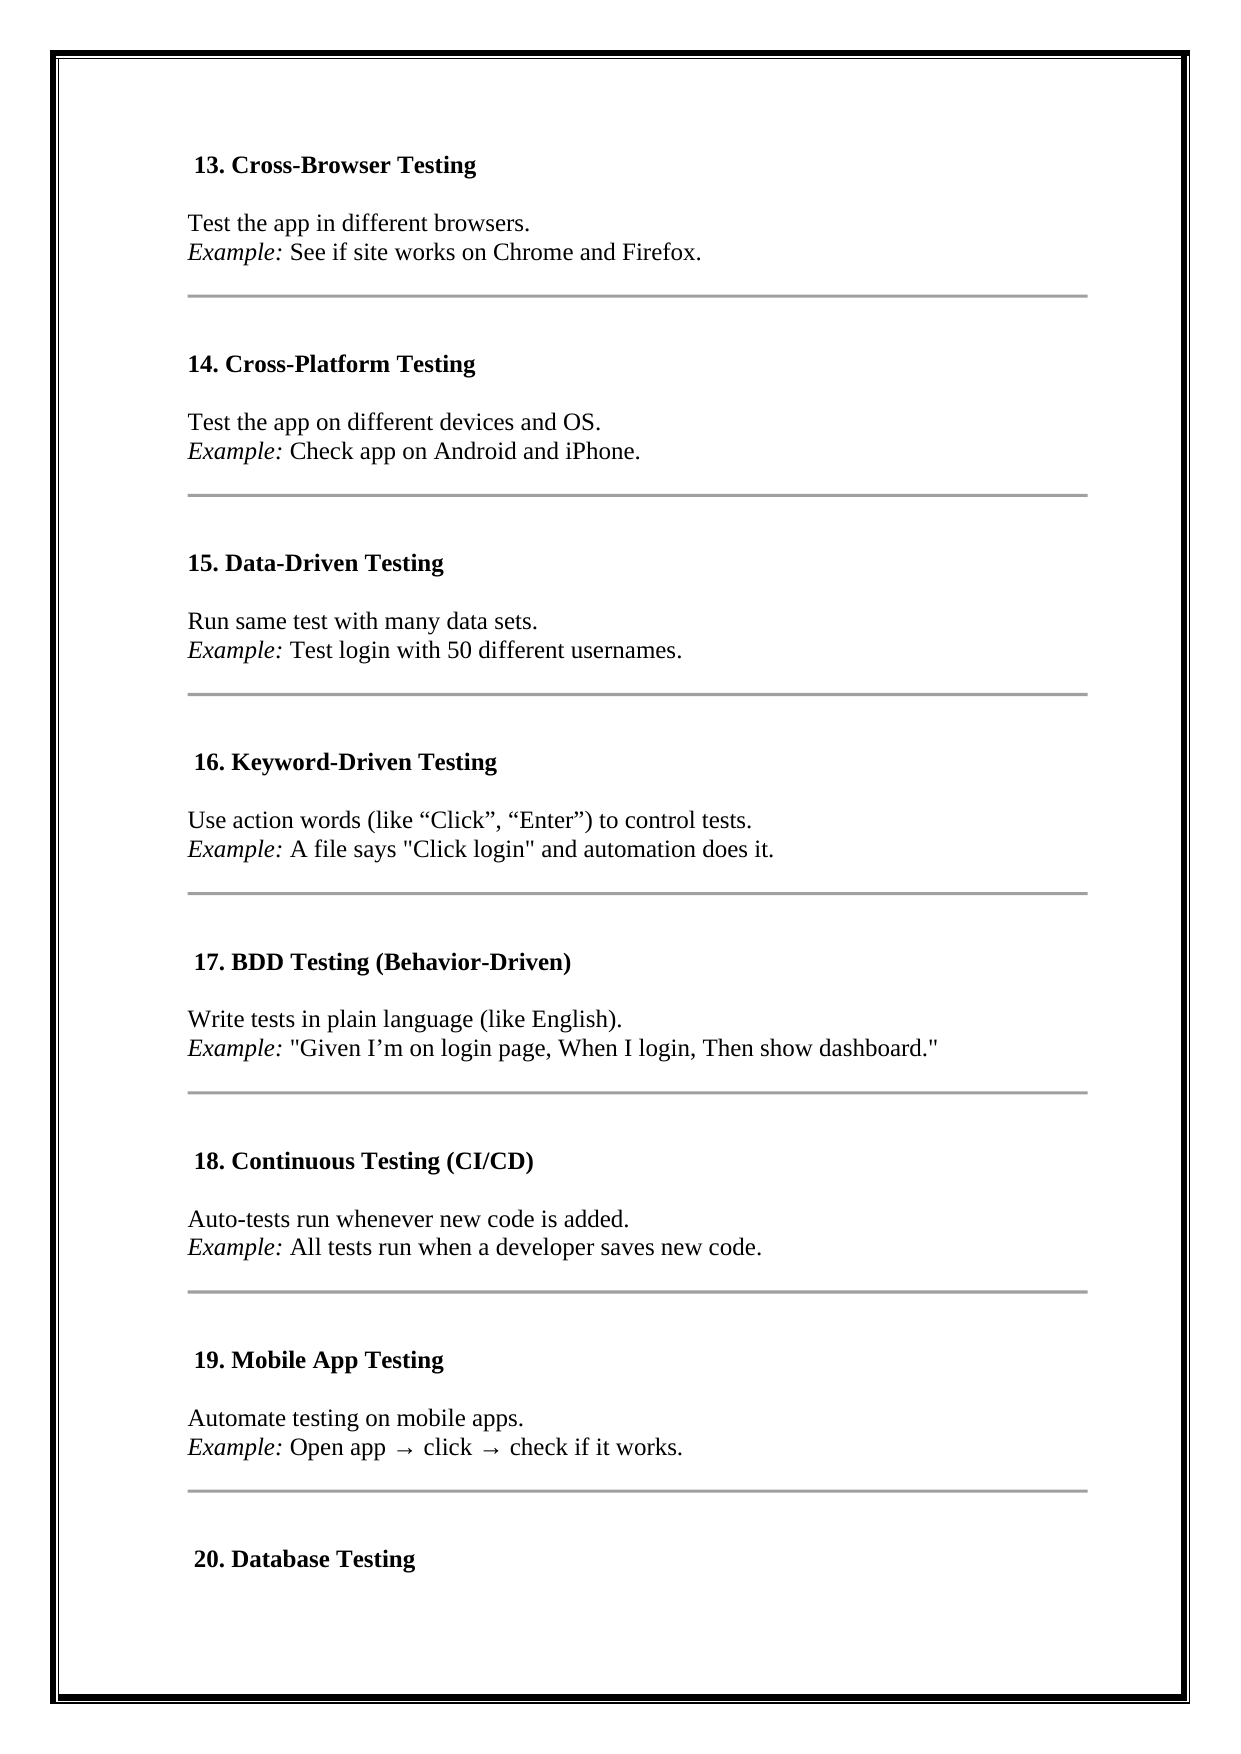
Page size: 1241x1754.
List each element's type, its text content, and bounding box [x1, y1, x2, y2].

subtitle 15. Data-Driven Testing [187, 548, 1053, 577]
subtitle 14. Cross-Platform Testing [187, 349, 1053, 378]
text Use action words (like “Click”, “Enter”) to control tests. Example: A file says "Click login" and automation does it. [187, 805, 1053, 863]
subtitle 19. Mobile App Testing [187, 1345, 1053, 1374]
subtitle 16. Keyword-Driven Testing [187, 747, 1053, 776]
text Test the app on different devices and OS. Example: Check app on Android and iPhone. [187, 407, 1053, 464]
text Write tests in plain language (like English). Example: "Given I’m on login page, When I login, Then show dashboard." [187, 1004, 1053, 1062]
text Test the app in different browsers. Example: See if site works on Chrome and Firefox. [187, 208, 1053, 265]
text Run same test with many data sets. Example: Test login with 50 different usernames. [187, 606, 1053, 664]
subtitle 17. BDD Testing (Behavior-Driven) [187, 947, 1053, 975]
subtitle 20. Database Testing [187, 1544, 1053, 1573]
text Auto-tests run whenever new code is added. Example: All tests run when a developer saves new code. [187, 1204, 1053, 1261]
text Automate testing on mobile apps. Example: Open app → click → check if it works. [187, 1403, 1053, 1460]
subtitle 18. Continuous Testing (CI/CD) [187, 1146, 1053, 1174]
subtitle 13. Cross-Browser Testing [187, 150, 1053, 179]
